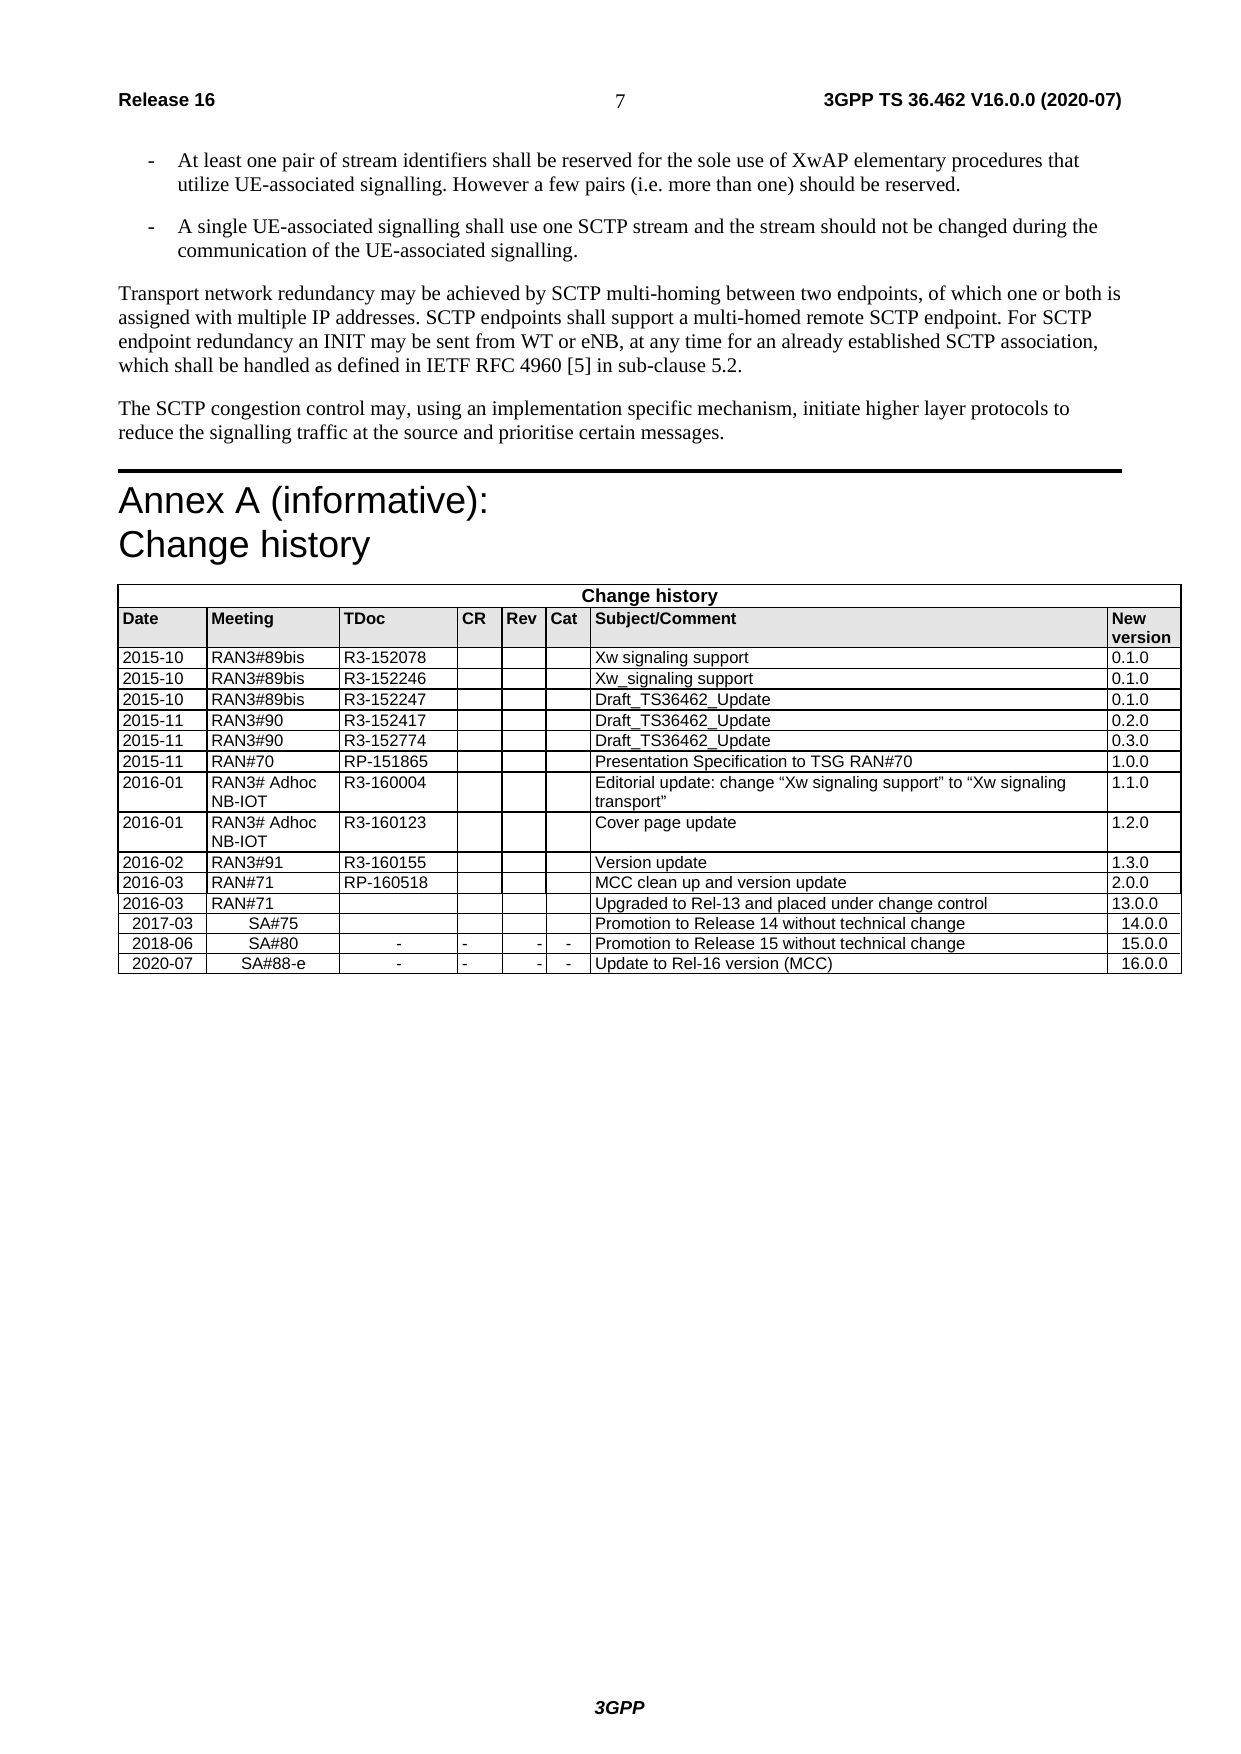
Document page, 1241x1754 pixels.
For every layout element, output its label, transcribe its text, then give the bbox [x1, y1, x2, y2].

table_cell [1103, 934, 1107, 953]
table_cell 2.0.0 [1108, 873, 1180, 892]
table_cell [458, 894, 502, 913]
table_cell [458, 914, 502, 933]
table_cell RAN#71 [207, 894, 339, 913]
table_cell Xw_signaling support [591, 669, 1107, 688]
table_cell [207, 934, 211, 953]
table_cell R3-152417 [340, 711, 457, 730]
table_cell [458, 773, 501, 811]
table_cell Rev [503, 608, 545, 647]
table_cell Draft_TS36462_Update [591, 711, 1107, 730]
table_cell 2015-11 [119, 752, 206, 771]
table_cell - [571, 954, 590, 973]
table_cell [503, 669, 545, 688]
table_cell [503, 813, 545, 851]
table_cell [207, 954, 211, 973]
table_cell [547, 690, 590, 709]
table_cell 2016-02 [119, 853, 206, 872]
table_cell - [571, 934, 590, 953]
table_cell - [401, 954, 457, 973]
table_cell 0.1.0 [1108, 669, 1180, 688]
table_cell Editorial update: change “Xw signaling support” to “Xw signaling transport” [591, 773, 1107, 811]
table_cell [547, 773, 590, 811]
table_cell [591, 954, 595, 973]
table_cell Cover page update [591, 813, 1107, 851]
table_cell - [401, 934, 457, 953]
table_cell TDoc [340, 608, 457, 647]
table_cell 0.2.0 [1108, 711, 1180, 730]
table_cell RAN#70 [208, 752, 339, 771]
table_cell [503, 690, 545, 709]
table_cell - [340, 934, 396, 953]
table_cell [503, 873, 545, 892]
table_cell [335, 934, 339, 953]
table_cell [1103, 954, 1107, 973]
table_cell 1.1.0 [1108, 773, 1180, 811]
table_cell R3-160123 [340, 813, 457, 851]
table_cell SA#75 [207, 914, 339, 933]
table_cell R3-152246 [340, 669, 457, 688]
table_cell [340, 894, 457, 913]
table_cell R3-160004 [340, 773, 457, 811]
table_cell [503, 711, 545, 730]
table_cell [503, 752, 545, 771]
table_cell Meeting [208, 608, 339, 647]
table_cell - [467, 934, 502, 953]
table_header Change history [119, 585, 1180, 607]
table_cell [458, 711, 501, 730]
table_cell CR [458, 608, 501, 647]
table_cell 2016-03 [119, 894, 206, 913]
table_cell [547, 894, 590, 913]
text Transport network redundancy may be achieved by SCTP multi-homing between two endpoints, of which one or both is assigned with multiple IP addresses. SCTP endpoints shall support a multi-homed remote SCTP endpoint. For SCTP endpoint redundancy an INIT may be sent from WT or eNB, at any time for an already established SCTP association, which shall be handled as defined in IETF RFC 4960 [5] in sub-clause 5.2. [118, 281, 1122, 377]
table_cell [458, 752, 501, 771]
table_cell [547, 873, 590, 892]
table_cell - [503, 954, 537, 973]
table_cell Promotion to Release 14 without technical change [591, 914, 1107, 933]
table_cell 1.3.0 [1108, 853, 1180, 872]
table_cell RP-160518 [340, 873, 457, 892]
table_cell RAN#71 [208, 873, 339, 892]
text - A single UE-associated signalling shall use one SCTP stream and the stream should not be changed during the communication of the UE-associated signalling. [148, 214, 1122, 262]
table_cell RP-151865 [340, 752, 457, 771]
table_cell [547, 914, 590, 933]
table_cell 2017-03 [119, 914, 206, 933]
table_cell - [467, 954, 502, 973]
table_cell 0.3.0 [1108, 731, 1180, 750]
table_cell 2015-10 [119, 669, 206, 688]
table_cell 2015-10 [119, 648, 206, 667]
subtitle Annex A (informative): Change history [118, 473, 1122, 565]
table_cell 2016-01 [119, 773, 206, 811]
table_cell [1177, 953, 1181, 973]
table_cell [458, 731, 501, 750]
table_cell Xw signaling support [591, 648, 1107, 667]
table_cell RAN3#90 [208, 711, 339, 730]
table_cell 13.0.0 [1108, 894, 1181, 913]
table_cell 0.1.0 [1108, 648, 1180, 667]
table_cell - [340, 954, 396, 973]
table_cell MCC clean up and version update [591, 873, 1107, 892]
table_cell [503, 773, 545, 811]
table_cell [340, 914, 457, 933]
table_cell 1.0.0 [1108, 752, 1180, 771]
table_cell [547, 731, 590, 750]
table_cell 1.2.0 [1108, 813, 1180, 851]
table_cell - [547, 934, 566, 953]
table_cell [503, 731, 545, 750]
table_cell [503, 914, 546, 933]
table_cell Version update [591, 853, 1107, 872]
table_cell [503, 894, 546, 913]
table_cell [547, 853, 590, 872]
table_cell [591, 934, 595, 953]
table_cell - [547, 954, 566, 973]
table_cell 0.1.0 [1108, 690, 1180, 709]
table_cell Cat [547, 608, 590, 647]
table_cell [458, 853, 501, 872]
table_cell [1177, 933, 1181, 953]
table_cell [547, 813, 590, 851]
table_cell 2015-10 [119, 690, 206, 709]
table_cell RAN3#89bis [208, 669, 339, 688]
table_cell Subject/Comment [591, 608, 1107, 647]
table_cell Date [119, 608, 206, 647]
text The SCTP congestion control may, using an implementation specific mechanism, initiate higher layer protocols to reduce the signalling traffic at the source and prioritise certain messages. [118, 396, 1122, 444]
table_cell New version [1108, 608, 1180, 647]
table_cell [547, 669, 590, 688]
table_cell 2016-03 [119, 873, 206, 892]
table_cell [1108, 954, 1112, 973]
table_cell R3-152774 [340, 731, 457, 750]
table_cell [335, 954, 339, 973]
table_cell [458, 669, 501, 688]
table_cell RAN3#91 [208, 853, 339, 872]
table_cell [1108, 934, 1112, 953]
table_cell 14.0.0 [1108, 913, 1181, 933]
table_cell [503, 853, 545, 872]
table_cell [547, 648, 590, 667]
table_cell [547, 752, 590, 771]
table_cell RAN3# Adhoc NB-IOT [208, 773, 339, 811]
table_cell RAN3#90 [208, 731, 339, 750]
table_cell 2015-11 [119, 711, 206, 730]
table_cell Draft_TS36462_Update [591, 690, 1107, 709]
table_cell RAN3#89bis [208, 648, 339, 667]
table_cell [458, 648, 501, 667]
table_cell [458, 813, 501, 851]
table_cell 2015-11 [119, 731, 206, 750]
table_cell RAN3#89bis [208, 690, 339, 709]
table_cell - [503, 934, 537, 953]
table_cell [458, 873, 501, 892]
text - At least one pair of stream identifiers shall be reserved for the sole use of XwAP elementary procedures that utilize UE-associated signalling. However a few pairs (i.e. more than one) should be reserved. [148, 147, 1122, 196]
table_cell 2016-01 [119, 813, 206, 851]
table_cell [458, 690, 501, 709]
table_cell Upgraded to Rel-13 and placed under change control [591, 894, 1107, 913]
table_cell R3-152247 [340, 690, 457, 709]
table_cell [503, 648, 545, 667]
table_cell Presentation Specification to TSG RAN#70 [591, 752, 1107, 771]
table_cell Draft_TS36462_Update [591, 731, 1107, 750]
table_cell R3-152078 [340, 648, 457, 667]
table_cell R3-160155 [340, 853, 457, 872]
table_cell [547, 711, 590, 730]
table_cell RAN3# Adhoc NB-IOT [208, 813, 339, 851]
